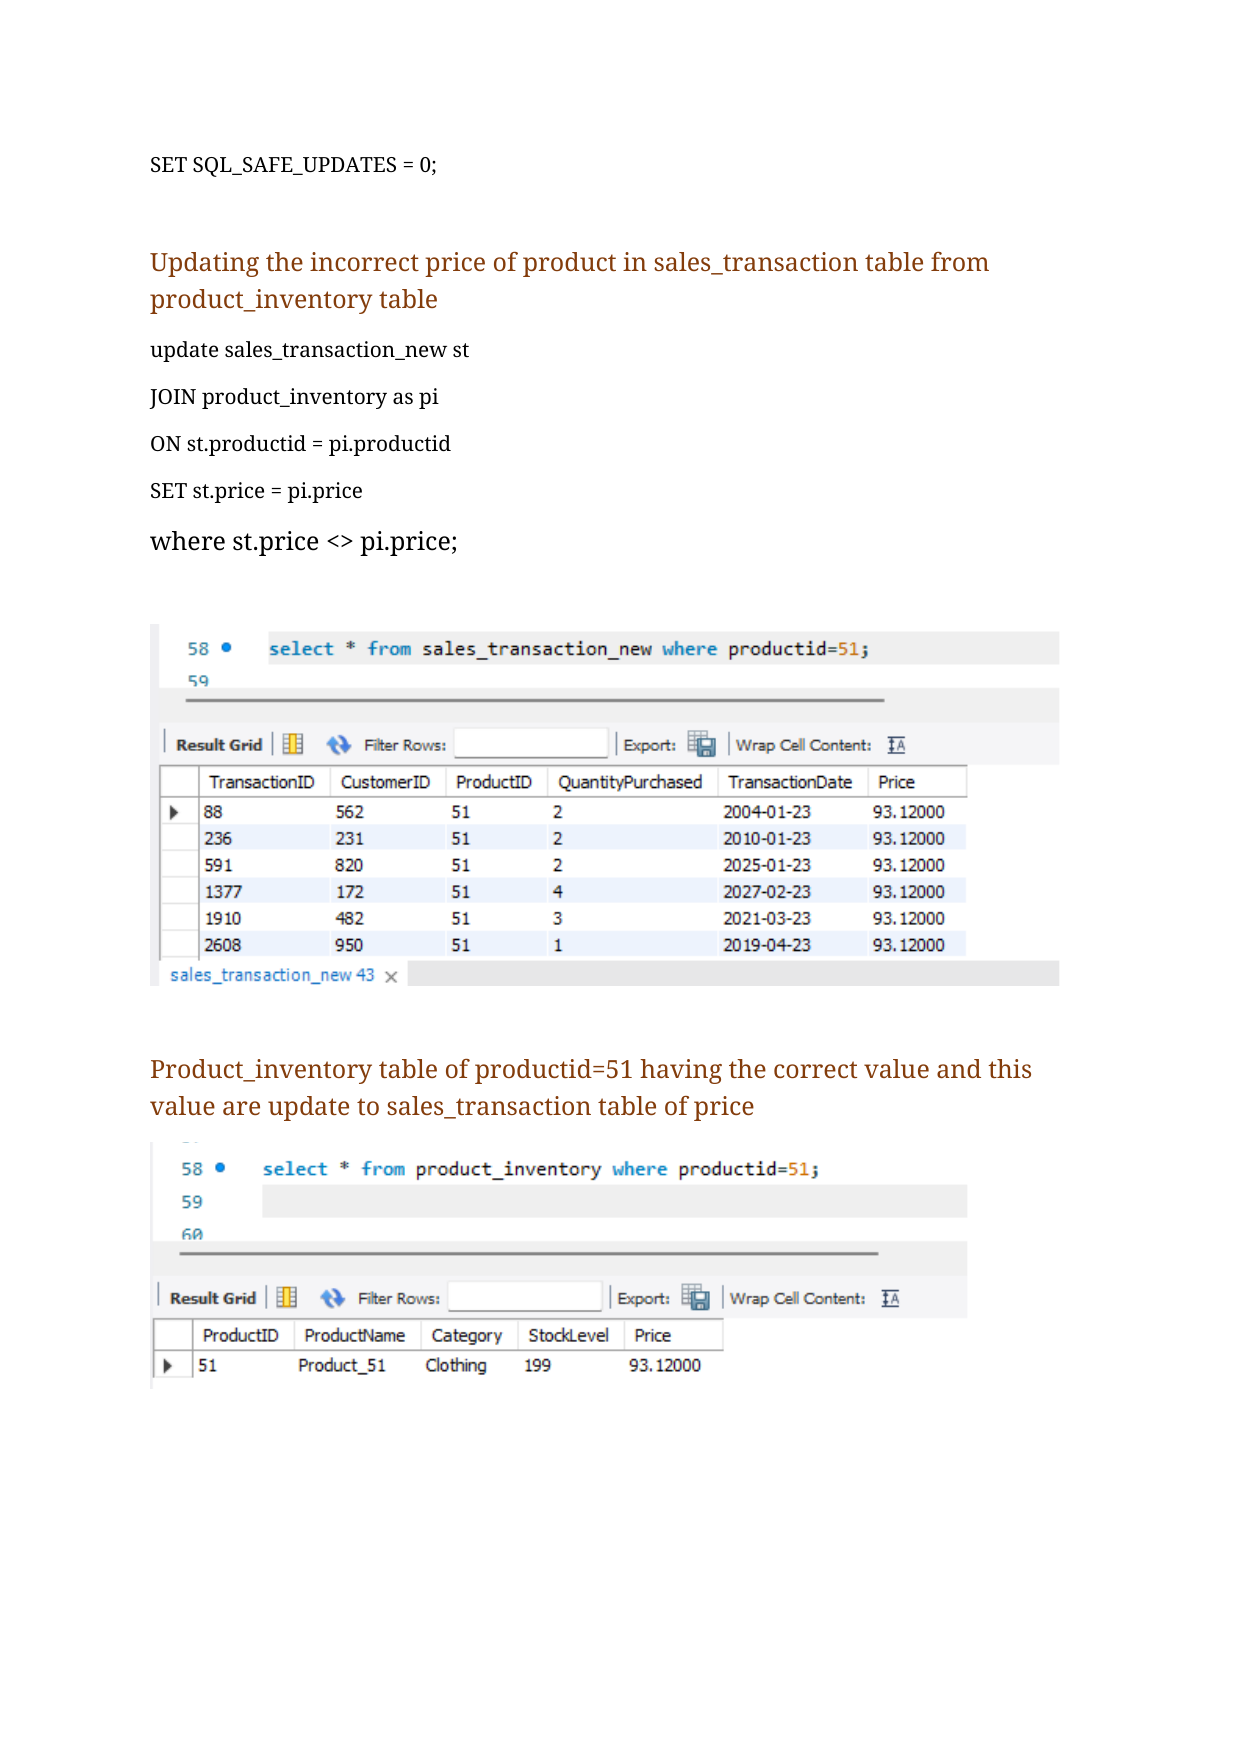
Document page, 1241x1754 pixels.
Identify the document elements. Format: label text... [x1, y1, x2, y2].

text SET SQL_SAFE_UPDATES = 0; [150, 150, 1090, 178]
text where st.price <> pi.price; [150, 524, 1090, 558]
text SET st.price = pi.price [150, 477, 1090, 505]
text ON st.productid = pi.productid [150, 429, 1090, 458]
text Product_inventory table of productid=51 having the correct value and this value are update to sales_transaction table of price [150, 1052, 1090, 1123]
text JOIN product_inventory as pi [150, 382, 1090, 411]
text Updating the incorrect price of product in sales_transaction table from product_inventory table [150, 244, 1090, 315]
picture [150, 1142, 968, 1389]
picture [150, 624, 1060, 986]
text update sales_transaction_new st [150, 335, 1090, 363]
